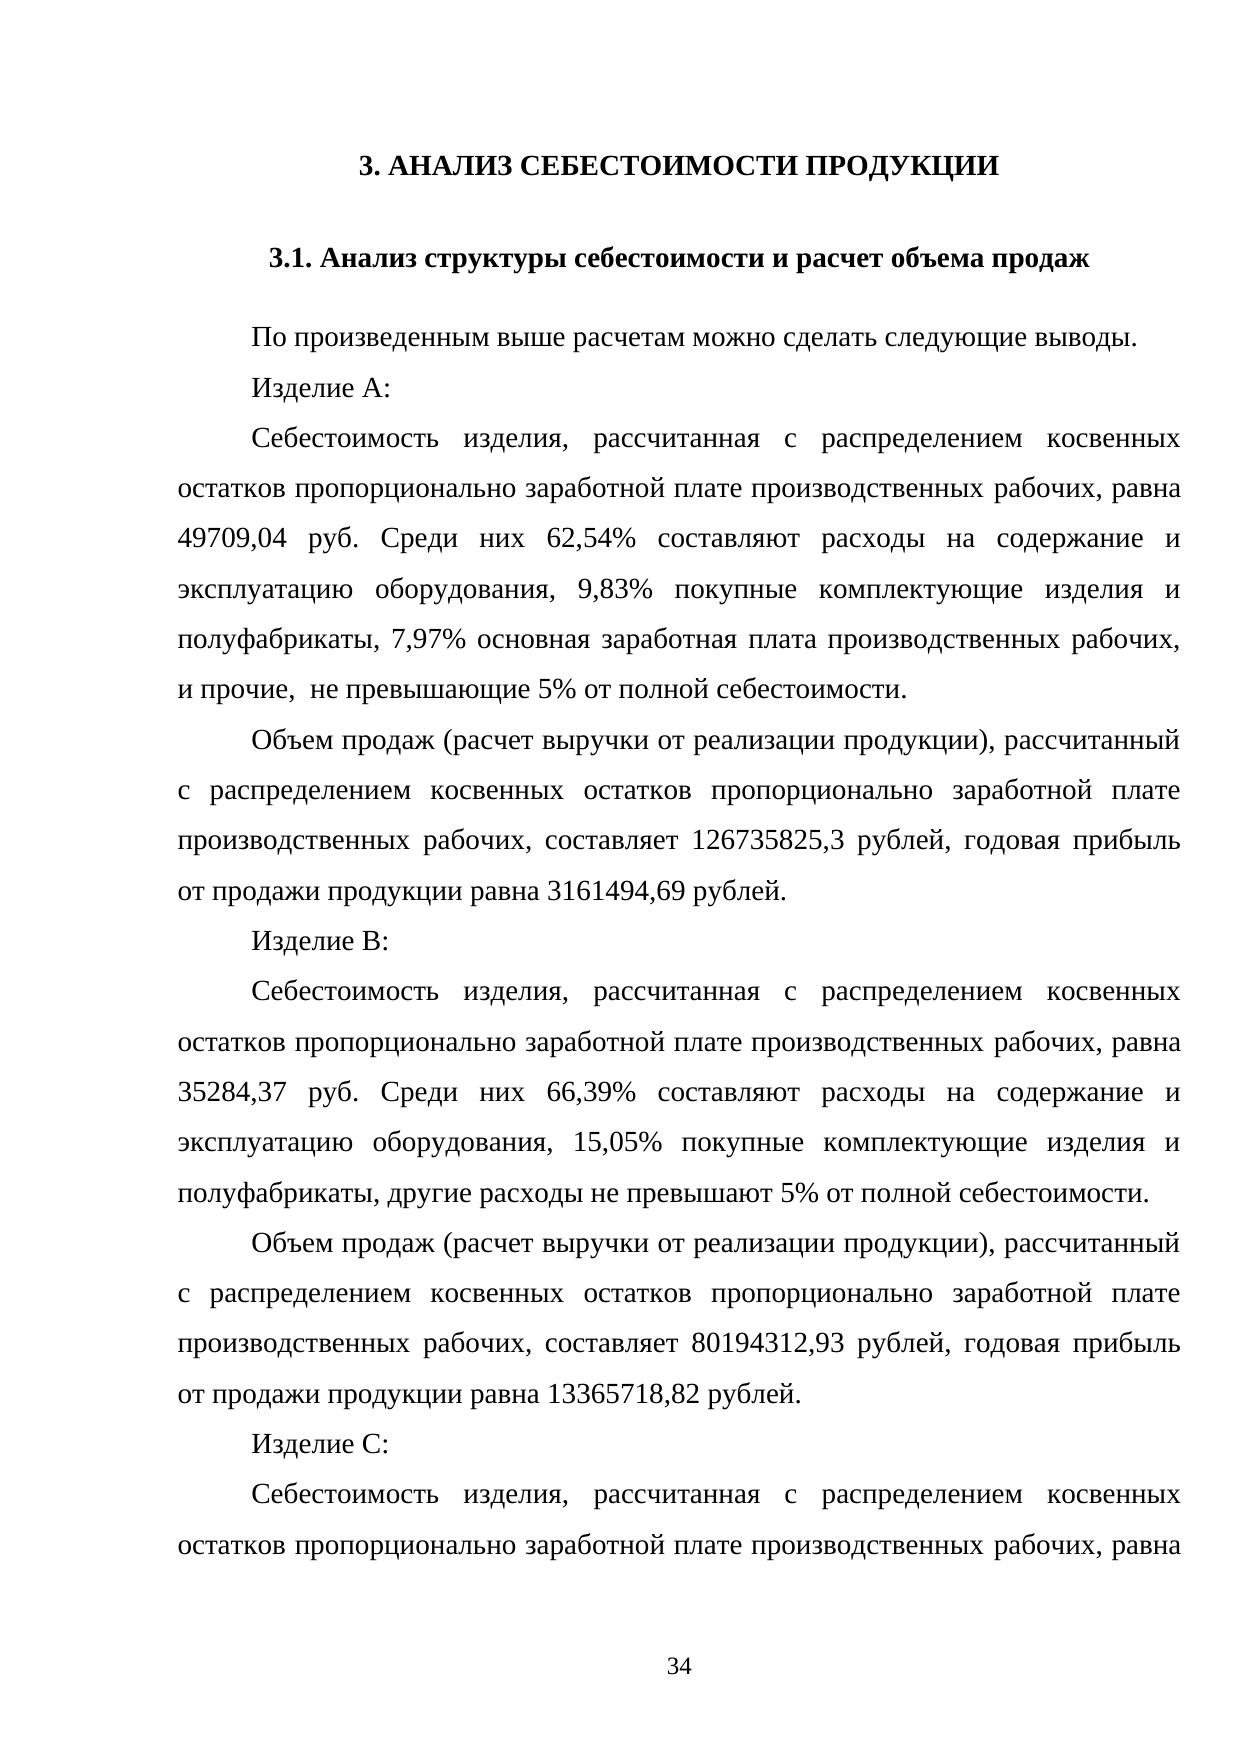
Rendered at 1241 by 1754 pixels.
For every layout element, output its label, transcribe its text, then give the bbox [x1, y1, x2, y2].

text Изделие С: [177, 1426, 1181, 1460]
text Объем продаж (расчет выручки от реализации продукции), рассчитанный с распределением косвенных остатков пропорционально заработной плате производственных рабочих, составляет 80194312,93 рублей, годовая прибыль от продажи продукции равна 13365718,82 рублей. [177, 1225, 1181, 1409]
text Объем продаж (расчет выручки от реализации продукции), рассчитанный с распределением косвенных остатков пропорционально заработной плате производственных рабочих, составляет 126735825,3 рублей, годовая прибыль от продажи продукции равна 3161494,69 рублей. [177, 722, 1181, 906]
text Себестоимость изделия, рассчитанная с распределением косвенных остатков пропорционально заработной плате производственных рабочих, равна 49709,04 руб. Среди них 62,54% составляют расходы на содержание и эксплуатацию оборудования, 9,83% покупные комплектующие изделия и полуфабрикаты, 7,97% основная заработная плата производственных рабочих, и прочие, не превышающие 5% от полной себестоимости. [177, 420, 1181, 705]
text Изделие В: [177, 923, 1181, 957]
subtitle 3. АНАЛИЗ СЕБЕСТОИМОСТИ ПРОДУКЦИИ [177, 148, 1181, 181]
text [177, 1477, 1181, 1560]
text Себестоимость изделия, рассчитанная с распределением косвенных остатков пропорционально заработной плате производственных рабочих, равна 35284,37 руб. Среди них 66,39% составляют расходы на содержание и эксплуатацию оборудования, 15,05% покупные комплектующие изделия и полуфабрикаты, другие расходы не превышают 5% от полной себестоимости. [177, 973, 1181, 1208]
text По произведенным выше расчетам можно сделать следующие выводы. [177, 319, 1181, 353]
subtitle 3.1. Анализ структуры себестоимости и расчет объема продаж [177, 240, 1181, 273]
text Изделие А: [177, 370, 1181, 403]
